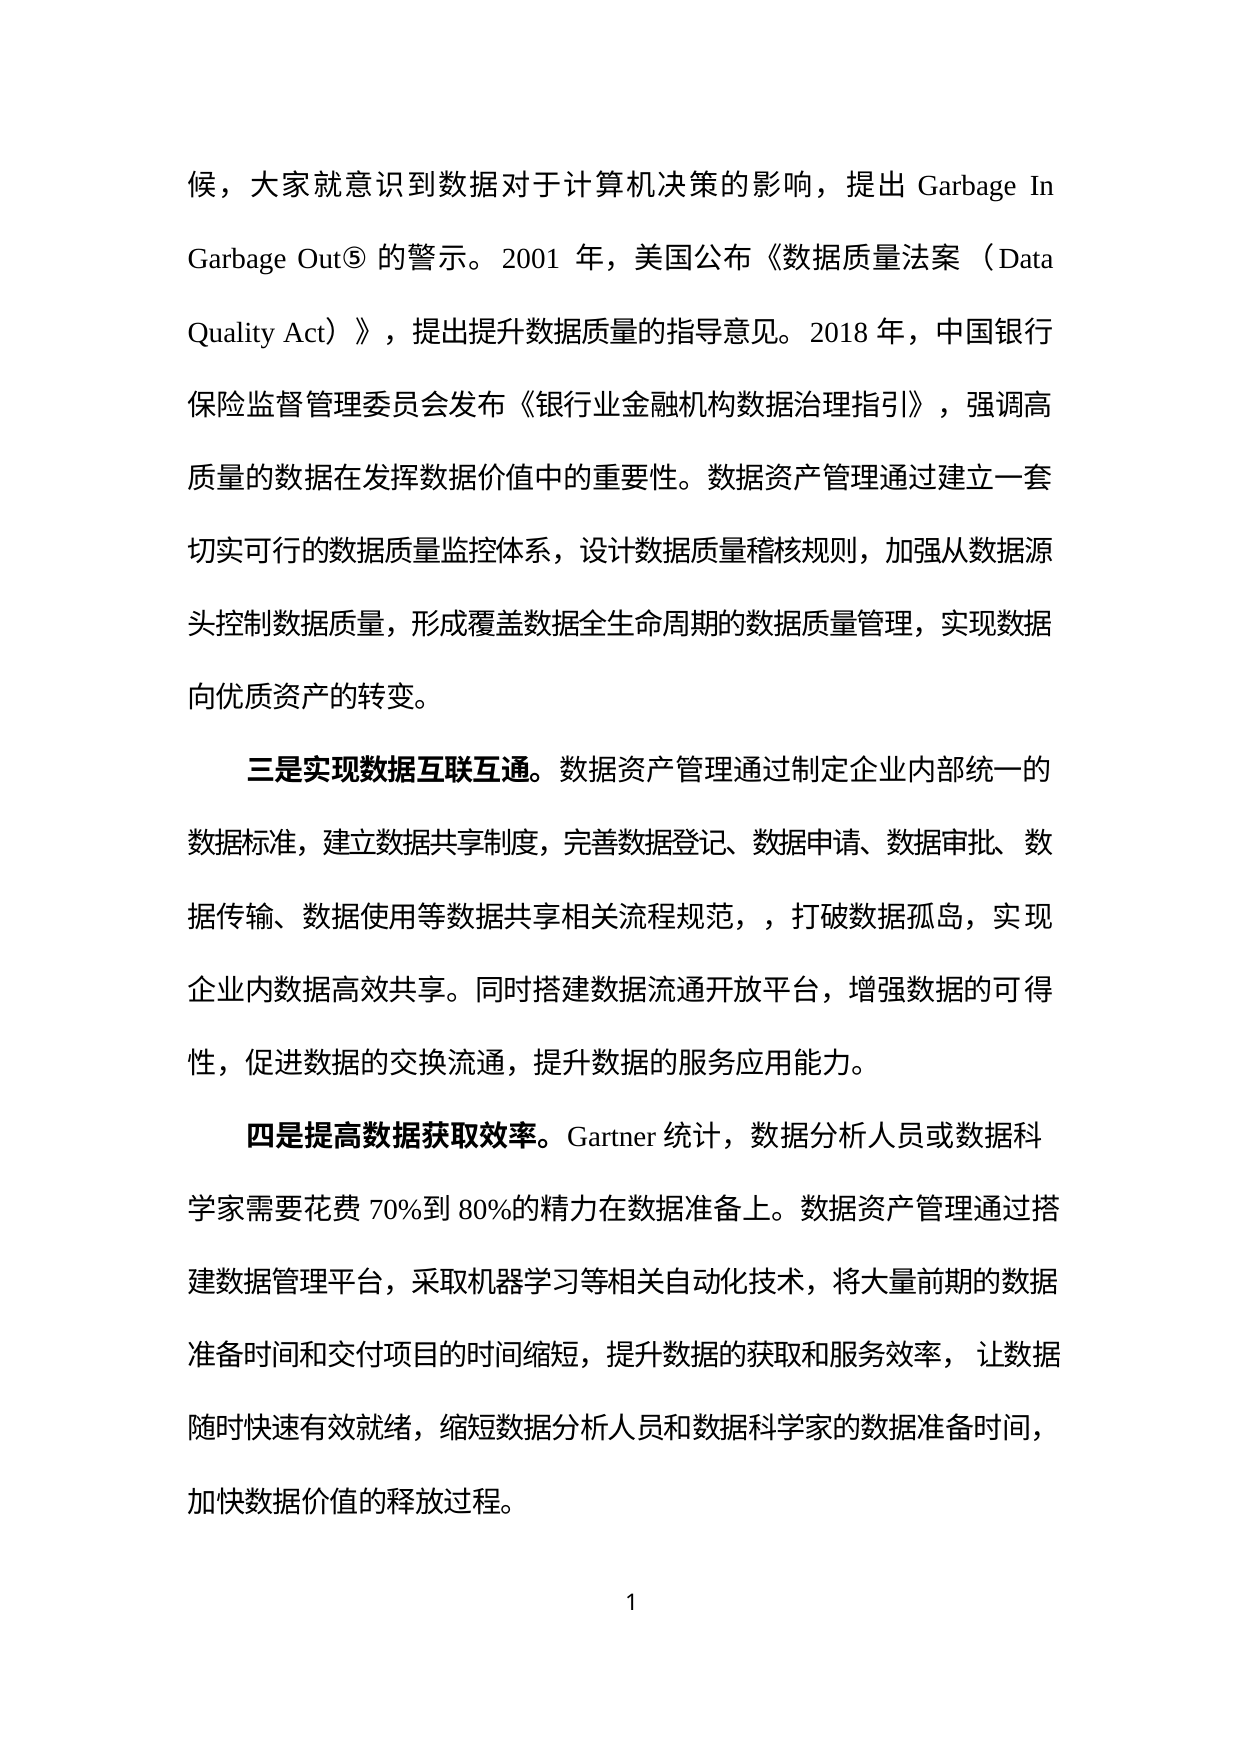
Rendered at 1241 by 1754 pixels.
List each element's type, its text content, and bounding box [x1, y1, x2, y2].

text 四是提高数据获取效率。Gartner 统计，数据分析人员或数据科学家需要花费 70%到 80%的精力在数据准备上。数据资产管理通过搭建数据管理平台，采取机器学习等相关自动化技术，将大量前期的数据准备时间和交付项目的时间缩短，提升数据的获取和服务效率， 让数据随时快速有效就绪，缩短数据分析人员和数据科学家的数据准备时间，加快数据价值的释放过程。 [187, 1113, 1068, 1521]
text 候，大家就意识到数据对于计算机决策的影响，提出 Garbage In Garbage Out⑤的警示。2001 年，美国公布《数据质量法案（Data Quality Act）》，提出提升数据质量的指导意见。2018 年，中国银行保险监督管理委员会发布《银行业金融机构数据治理指引》，强调高质量的数据在发挥数据价值中的重要性。数据资产管理通过建立一套切实可行的数据质量监控体系，设计数据质量稽核规则，加强从数据源头控制数据质量，形成覆盖数据全生命周期的数据质量管理，实现数据向优质资产的转变。 [187, 162, 1054, 716]
text 三是实现数据互联互通。数据资产管理通过制定企业内部统一的数据标准，建立数据共享制度，完善数据登记、数据申请、数据审批、数据传输、数据使用等数据共享相关流程规范，，打破数据孤岛，实现企业内数据高效共享。同时搭建数据流通开放平台，增强数据的可得性，促进数据的交换流通，提升数据的服务应用能力。 [187, 747, 1053, 1082]
